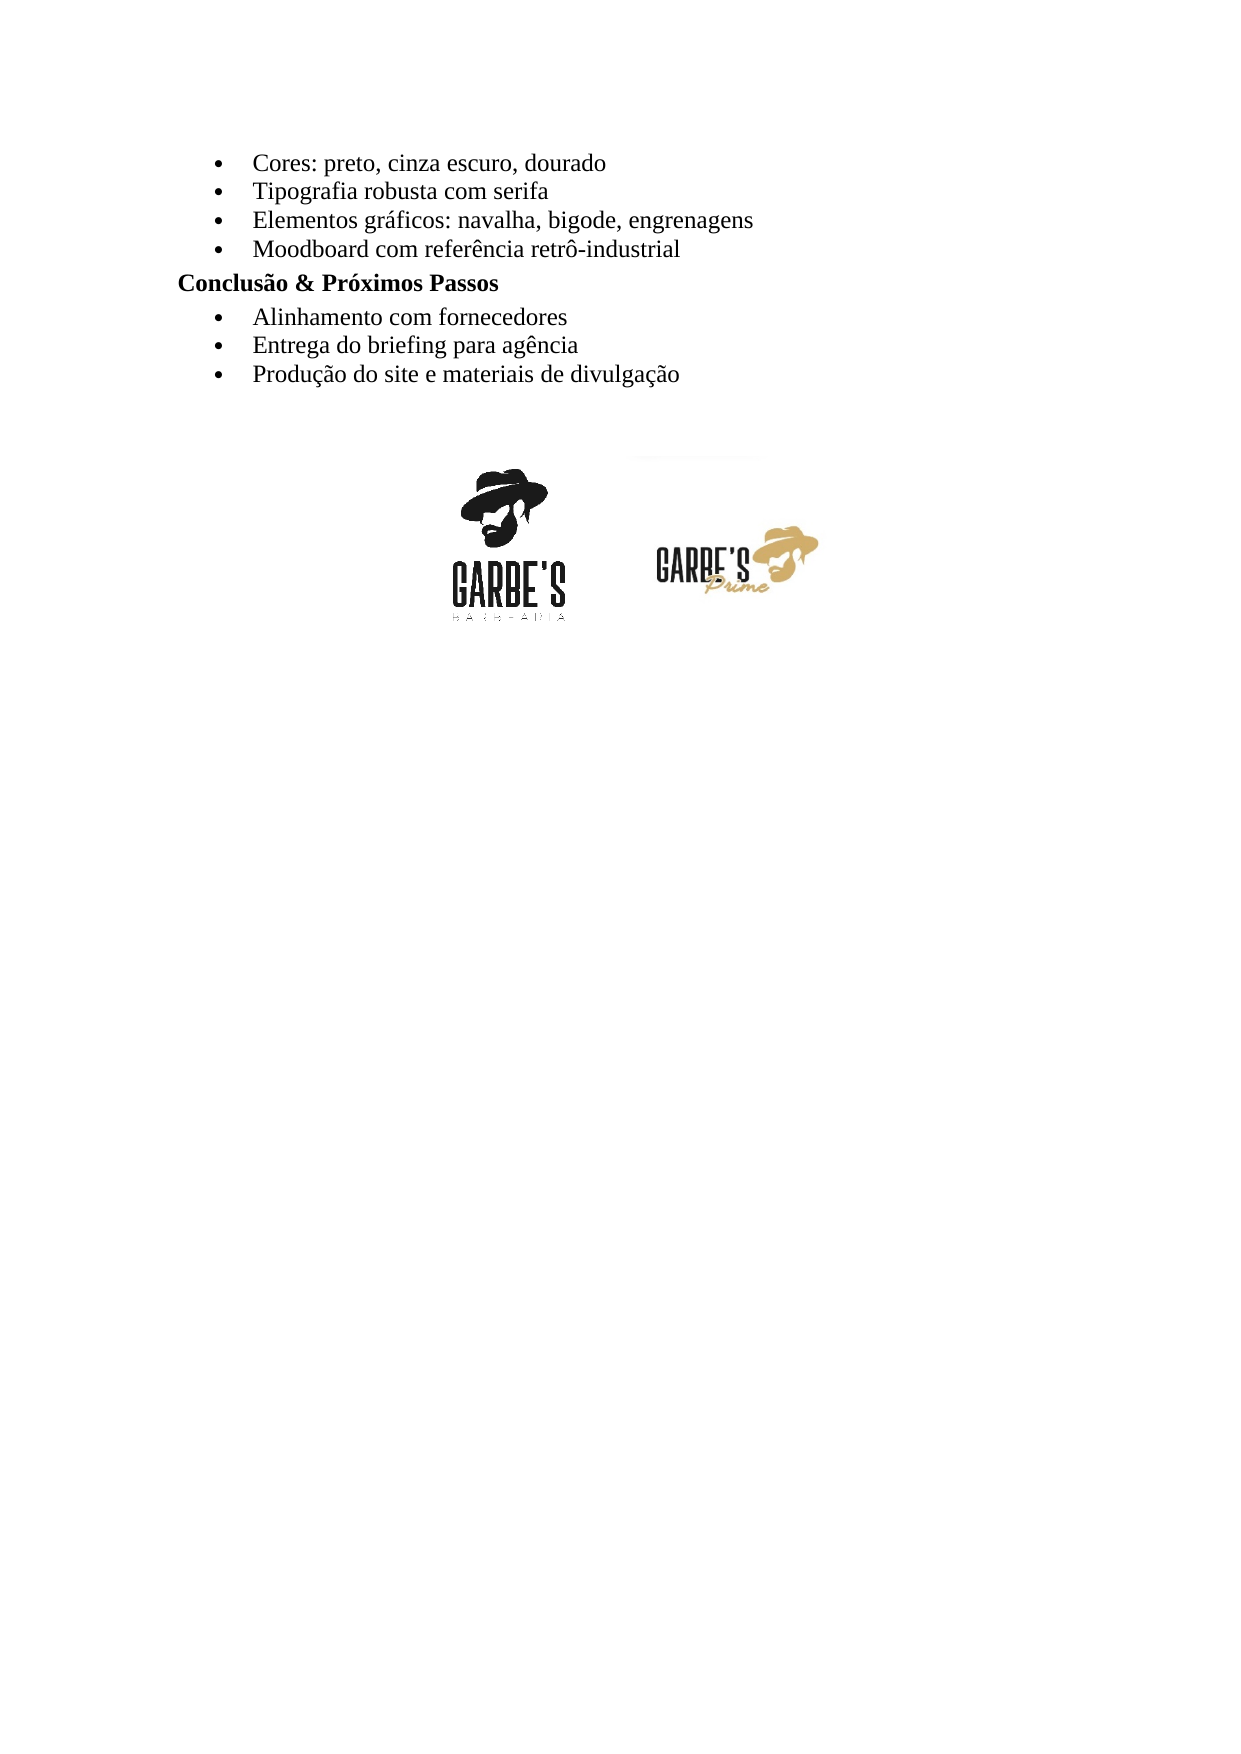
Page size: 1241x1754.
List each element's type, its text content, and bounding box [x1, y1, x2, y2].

list Elementos gráficos: navalha, bigode, engrenagens [215, 205, 1063, 234]
list Moodboard com referência retrô-industrial [215, 234, 1063, 263]
list Cores: preto, cinza escuro, dourado [215, 148, 1063, 176]
text Conclusão & Próximos Passos [177, 268, 1063, 296]
list Entrega do briefing para agência [215, 330, 1063, 359]
list Tipografia robusta com serifa [215, 176, 1063, 205]
picture [390, 426, 850, 663]
list Produção do site e materiais de divulgação [215, 359, 1063, 388]
list Alinhamento com fornecedores [215, 302, 1063, 330]
